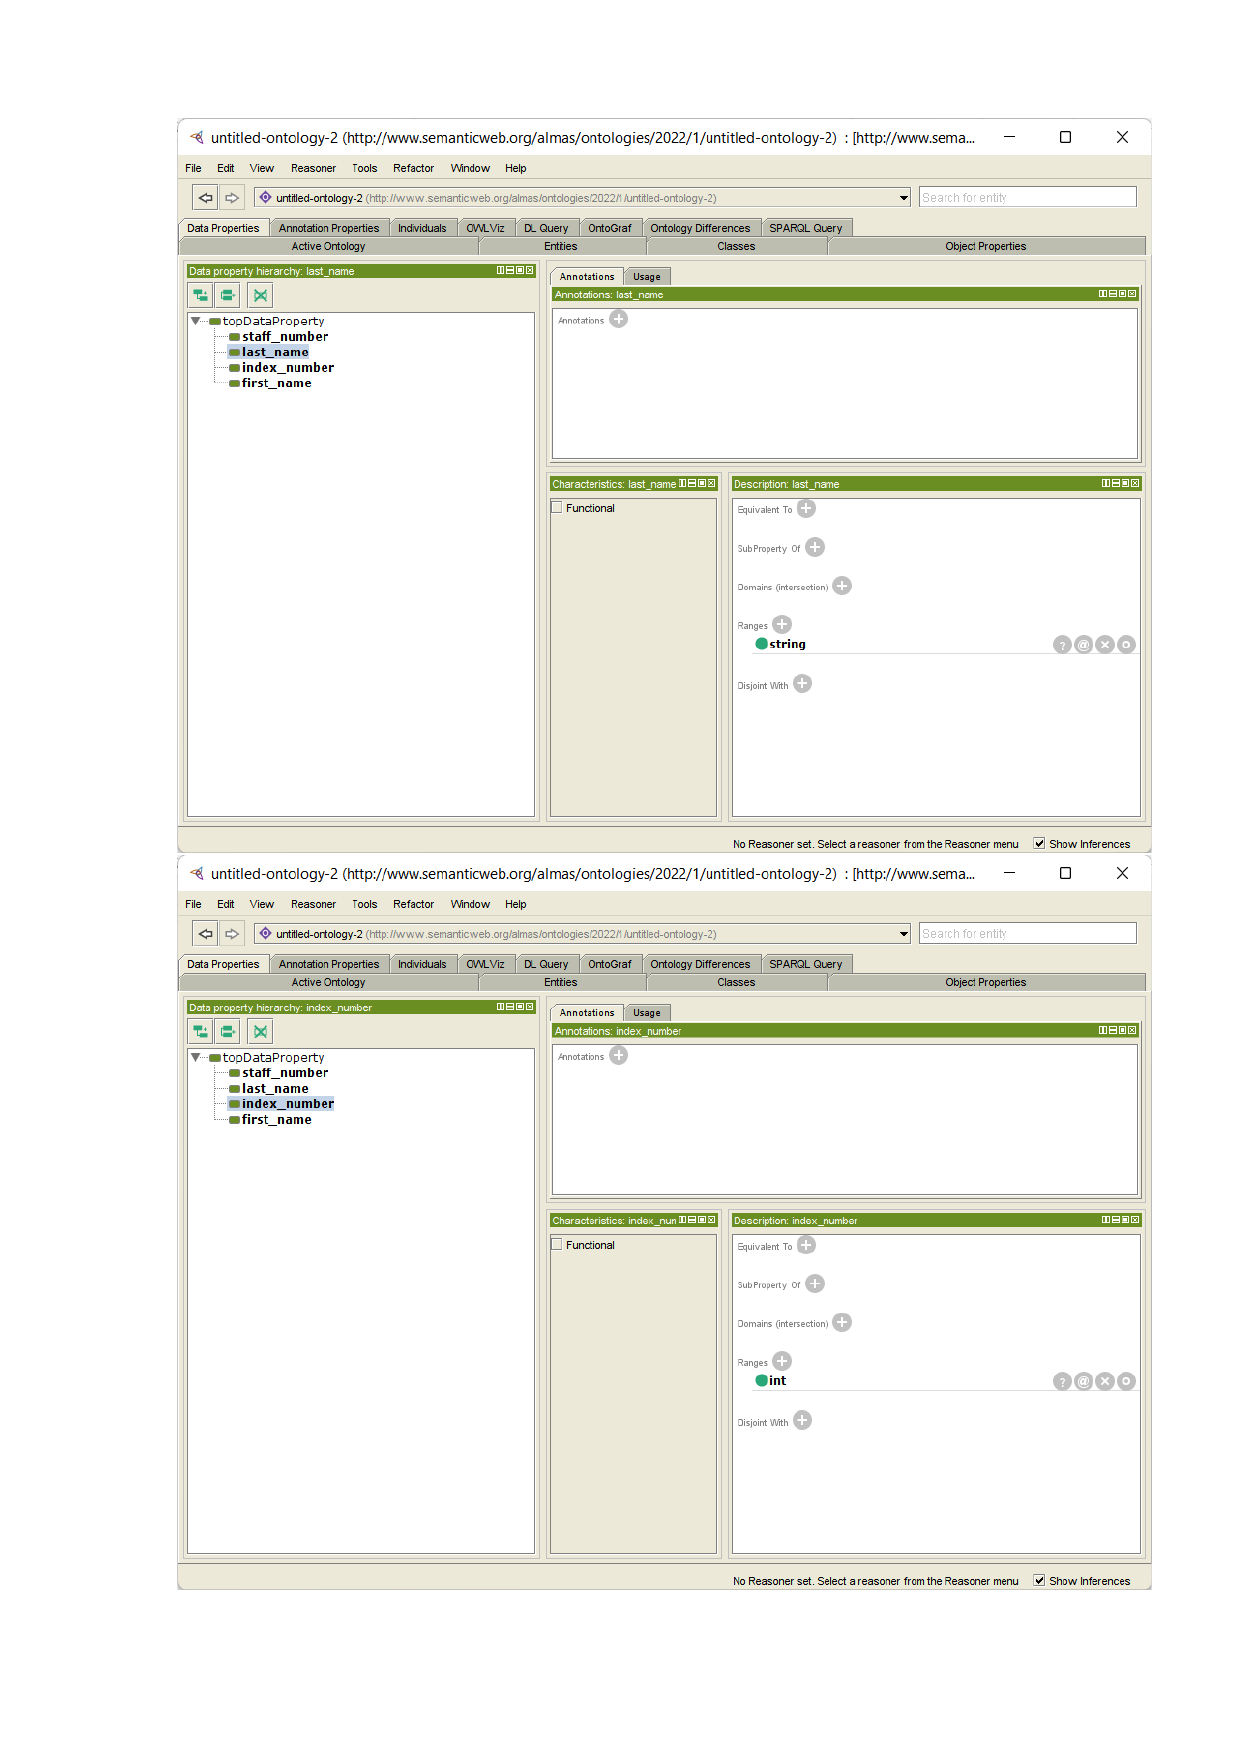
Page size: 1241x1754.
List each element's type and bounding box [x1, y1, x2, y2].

picture [177, 118, 1152, 853]
picture [177, 855, 1152, 1590]
